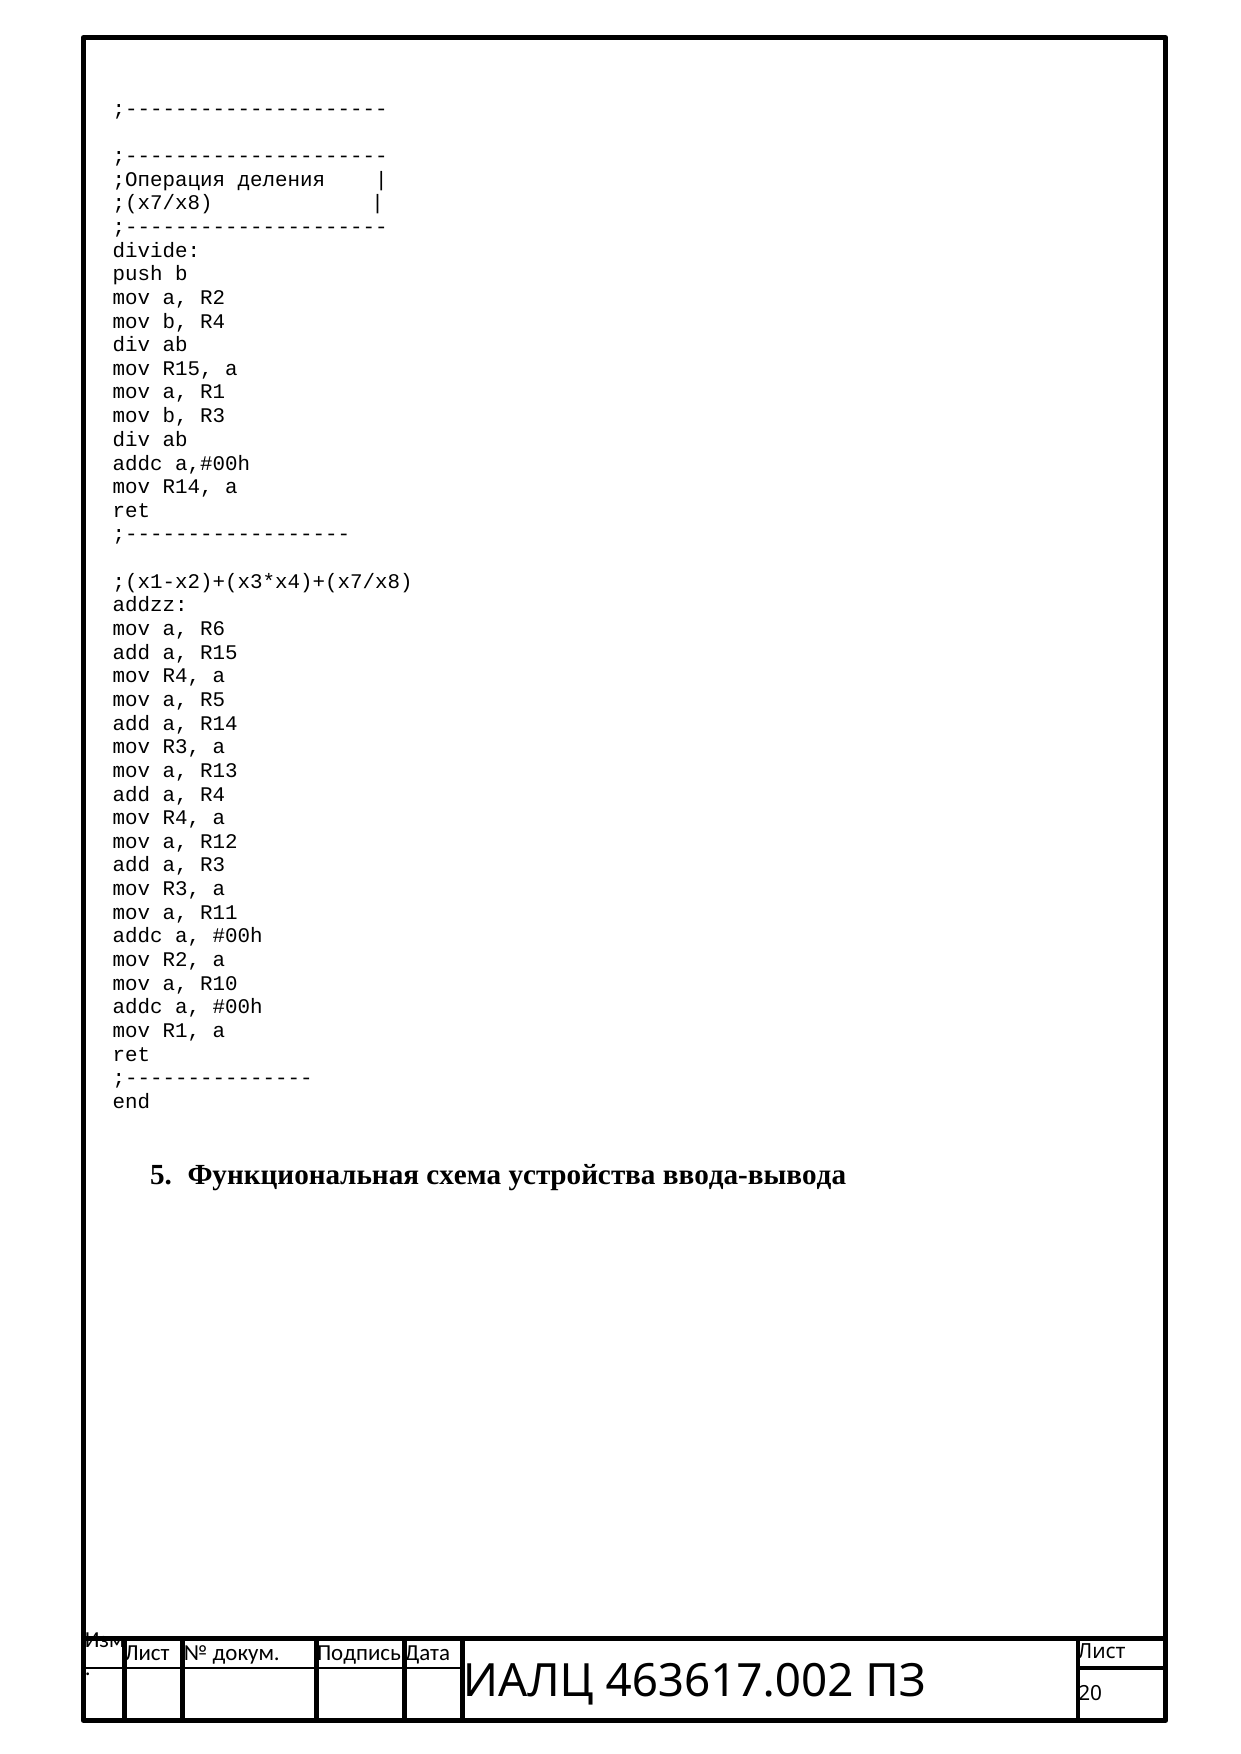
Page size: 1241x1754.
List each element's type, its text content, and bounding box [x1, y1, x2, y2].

text mov R15, a [112, 358, 1128, 382]
list Функциональная схема устройства ввода-вывода [150, 1157, 1128, 1191]
text mov a, R6 [112, 618, 1128, 642]
text ;--------------------- [112, 98, 1128, 121]
text ;(х7/х8) | [112, 192, 1128, 216]
text divide: [112, 240, 1128, 263]
text mov b, R4 [112, 311, 1128, 334]
text div ab [112, 334, 1128, 358]
text mov R14, a [112, 476, 1128, 500]
text mov R3, a [112, 736, 1128, 760]
text ;--------------- [112, 1067, 1128, 1091]
text addc a, #00h [112, 996, 1128, 1020]
text mov R4, a [112, 807, 1128, 831]
text mov a, R13 [112, 760, 1128, 783]
text mov a, R1 [112, 382, 1128, 405]
text mov R2, a [112, 949, 1128, 973]
text end [112, 1091, 1128, 1114]
text mov a, R2 [112, 287, 1128, 311]
text ret [112, 500, 1128, 523]
text add a, R14 [112, 713, 1128, 736]
text ;(x1-x2)+(x3*x4)+(x7/x8) [112, 571, 1128, 594]
text mov R3, a [112, 878, 1128, 902]
text mov a, R12 [112, 831, 1128, 854]
text mov R4, a [112, 665, 1128, 689]
text mov a, R11 [112, 902, 1128, 925]
text ;--------------------- [112, 145, 1128, 169]
text addzz: [112, 594, 1128, 618]
text add a, R3 [112, 854, 1128, 878]
text ;Операция деления | [112, 169, 1128, 192]
text mov b, R3 [112, 405, 1128, 429]
text push b [112, 263, 1128, 287]
text mov a, R5 [112, 689, 1128, 713]
text add a, R4 [112, 783, 1128, 807]
text div ab [112, 429, 1128, 452]
text ret [112, 1044, 1128, 1067]
text addc a,#00h [112, 452, 1128, 476]
text addc a, #00h [112, 925, 1128, 949]
text mov a, R10 [112, 973, 1128, 996]
text ;--------------------- [112, 216, 1128, 240]
text ;------------------ [112, 523, 1128, 547]
text mov R1, a [112, 1020, 1128, 1044]
text add a, R15 [112, 642, 1128, 665]
